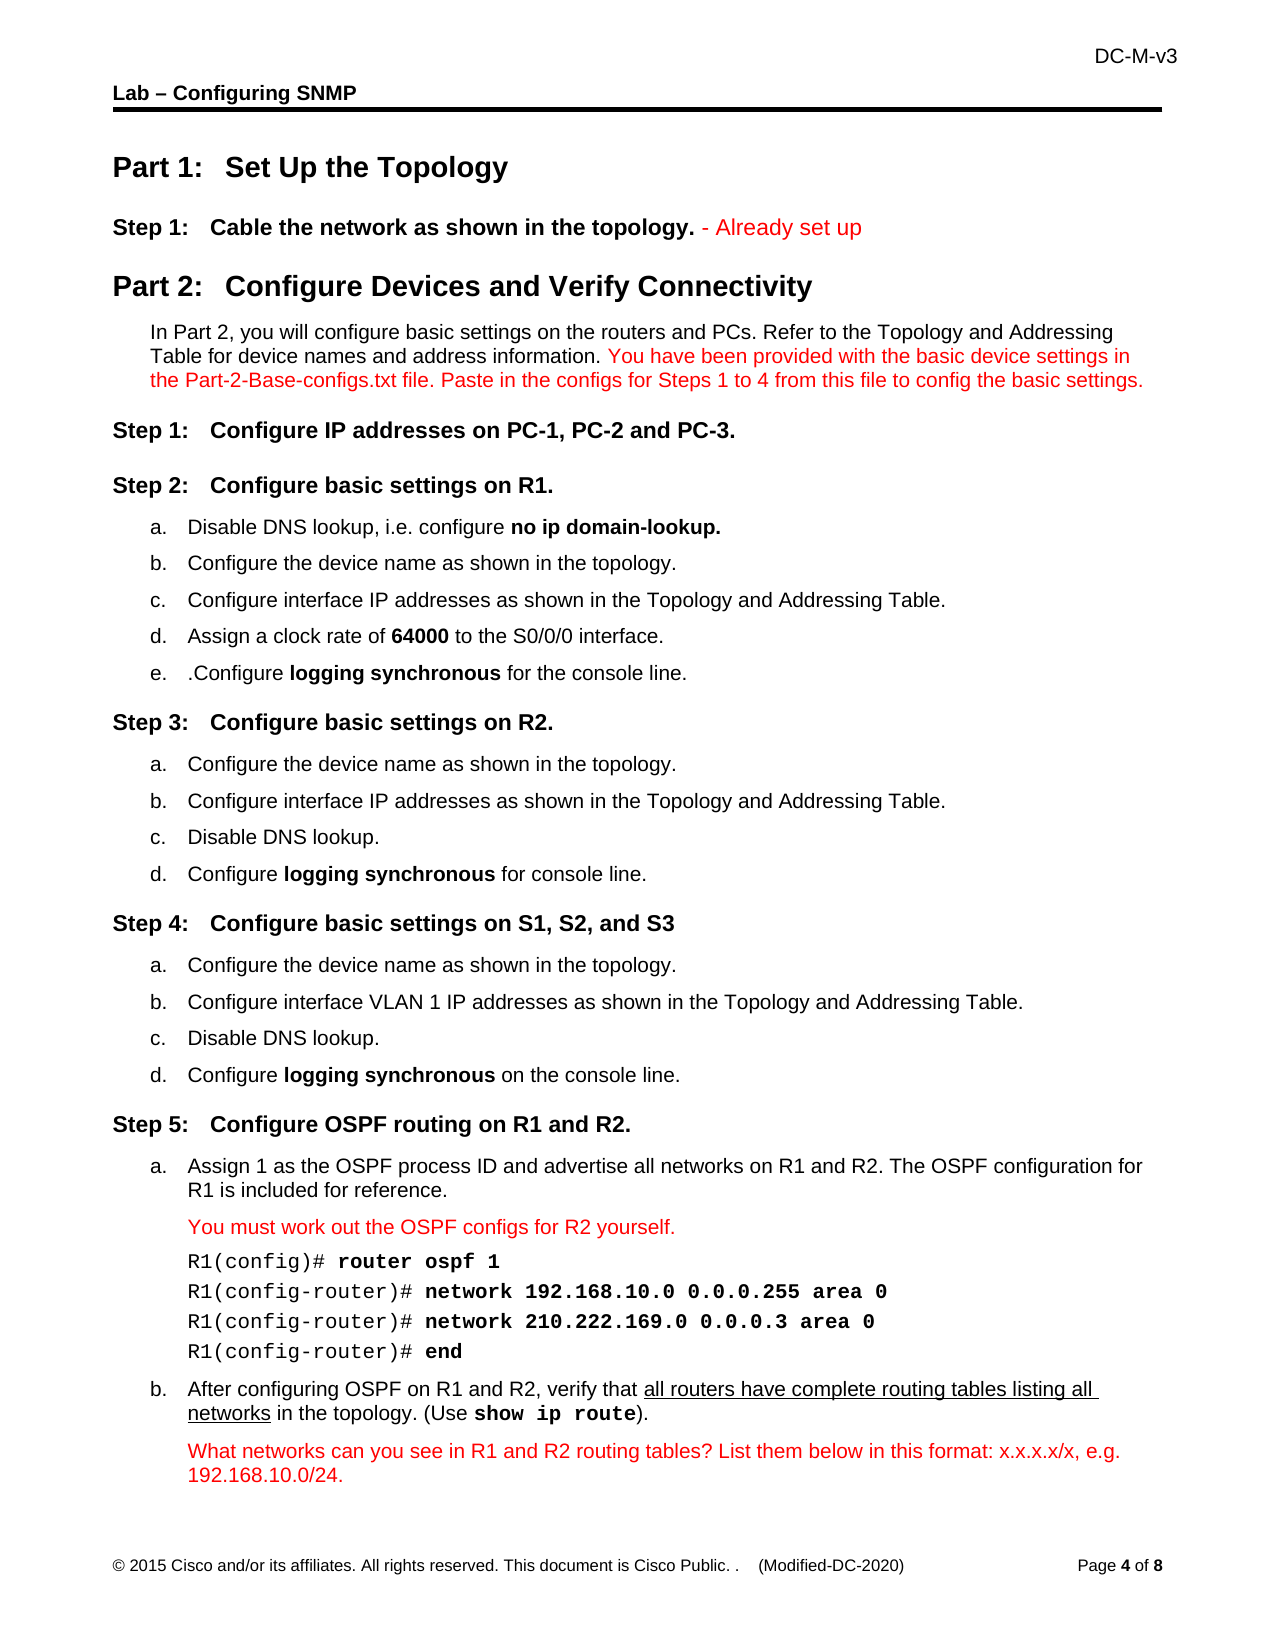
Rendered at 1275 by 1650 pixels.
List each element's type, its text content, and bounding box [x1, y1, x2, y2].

text Configure the device name as shown in the topology. [150, 551, 1162, 575]
text Assign a clock rate of 64000 to the S0/0/0 interface. [150, 624, 1162, 648]
text Configure OSPF routing on R1 and R2. [112, 1111, 1162, 1138]
list You must work out the OSPF configs for R2 yourself. [187, 1214, 1162, 1238]
text .Configure logging synchronous for the console line. [150, 660, 1162, 684]
text Assign 1 as the OSPF process ID and advertise all networks on R1 and R2. The OSPF configuration for R1 is included for reference. [150, 1154, 1162, 1202]
text Configure interface IP addresses as shown in the Topology and Addressing Table. [150, 587, 1162, 611]
text Disable DNS lookup. [150, 825, 1162, 849]
text Configure basic settings on S1, S2, and S3 [112, 910, 1162, 937]
text Configure basic settings on R2. [112, 709, 1162, 736]
text R1(config)# router ospf 1 [187, 1251, 1162, 1275]
text Configure interface IP addresses as shown in the Topology and Addressing Table. [150, 788, 1162, 812]
text After configuring OSPF on R1 and R2, verify that all routers have complete routing tables listing all networks in the topology. (Use show ip route). [150, 1377, 1162, 1427]
list What networks can you see in R1 and R2 routing tables? List them below in this format: x.x.x.x/x, e.g. 192.168.10.0/24. [187, 1439, 1162, 1487]
text Configure Devices and Verify Connectivity [112, 269, 1162, 302]
text Configure logging synchronous on the console line. [150, 1062, 1162, 1086]
text Disable DNS lookup, i.e. configure no ip domain-lookup. [150, 514, 1162, 538]
text R1(config-router)# network 192.168.10.0 0.0.0.255 area 0 [187, 1281, 1162, 1304]
text Set Up the Topology [112, 150, 1162, 183]
text Configure the device name as shown in the topology. [150, 752, 1162, 776]
text R1(config-router)# network 210.222.169.0 0.0.0.3 area 0 [187, 1311, 1162, 1334]
text Configure basic settings on R1. [112, 472, 1162, 498]
text In Part 2, you will configure basic settings on the routers and PCs. Refer to the Topology and Addressing Table for device names and address information. You have been provided with the basic device settings in the Part-2-Base-configs.txt file. Paste in the configs for Steps 1 to 4 from this file to config the basic settings. [150, 320, 1162, 392]
text Configure logging synchronous for console line. [150, 861, 1162, 885]
text Configure the device name as shown in the topology. [150, 953, 1162, 977]
text R1(config-router)# end [187, 1341, 1162, 1364]
text Configure IP addresses on PC-1, PC-2 and PC-3. [112, 417, 1162, 443]
text Cable the network as shown in the topology. - Already set up [112, 213, 1162, 240]
text Configure interface VLAN 1 IP addresses as shown in the Topology and Addressing Table. [150, 989, 1162, 1013]
text Disable DNS lookup. [150, 1026, 1162, 1050]
